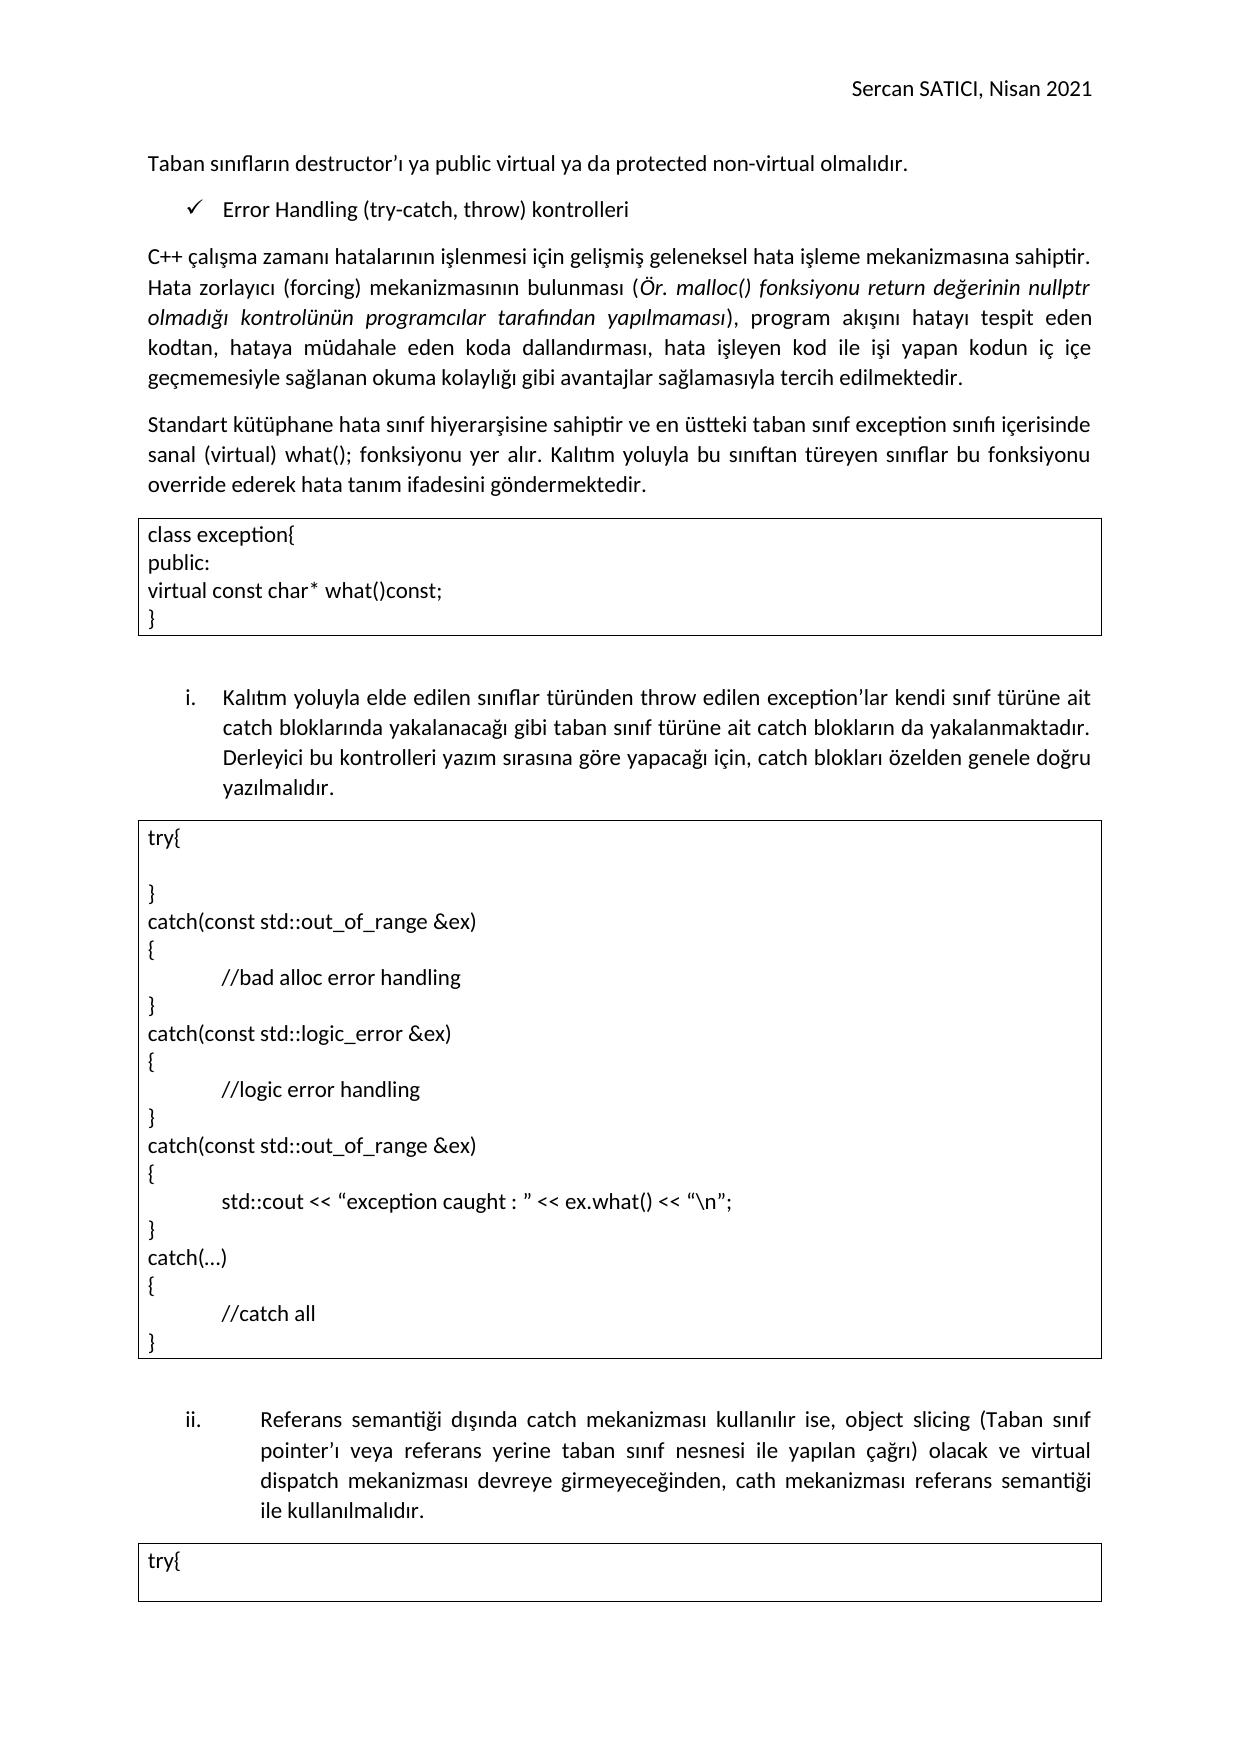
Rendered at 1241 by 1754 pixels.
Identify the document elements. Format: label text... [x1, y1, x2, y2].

list Referans semantiği dışında catch mekanizması kullanılır ise, object slicing (Taban sınıf pointer’ı veya referans yerine taban sınıf nesnesi ile yapılan çağrı) olacak ve virtual dispatch mekanizması devreye girmeyeceğinden, cath mekanizması referans semantiği ile kullanılmalıdır. [185, 1406, 1093, 1524]
text C++ çalışma zamanı hatalarının işlenmesi için gelişmiş geleneksel hata işleme mekanizmasına sahiptir. Hata zorlayıcı (forcing) mekanizmasının bulunması (Ör. malloc() fonksiyonu return değerinin nullptr olmadığı kontrolünün programcılar tarafından yapılmaması), program akışını hatayı tespit eden kodtan, hataya müdahale eden koda dallandırması, hata işleyen kod ile işi yapan kodun iç içe geçmemesiyle sağlanan okuma kolaylığı gibi avantajlar sağlamasıyla tercih edilmektedir. [148, 242, 1093, 391]
list Kalıtım yoluyla elde edilen sınıflar türünden throw edilen exception’lar kendi sınıf türüne ait catch bloklarında yakalanacağı gibi taban sınıf türüne ait catch blokların da yakalanmaktadır. Derleyici bu kontrolleri yazım sırasına göre yapacağı için, catch blokları özelden genele doğru yazılmalıdır. [185, 683, 1093, 801]
text { [148, 1272, 1093, 1299]
text } [139, 601, 1101, 635]
text try{ [139, 1544, 1101, 1574]
text { [148, 1047, 1093, 1075]
text //catch all [148, 1299, 1093, 1324]
text } [148, 991, 1093, 1019]
text Taban sınıfların destructor’ı ya public virtual ya da protected non-virtual olmalıdır. [148, 149, 1093, 177]
text } [148, 1103, 1093, 1131]
text try{ [139, 821, 1101, 851]
text virtual const char* what()const; [148, 577, 1093, 601]
text public: [148, 548, 1093, 577]
text Standart kütüphane hata sınıf hiyerarşisine sahiptir ve en üstteki taban sınıf exception sınıfı içerisinde sanal (virtual) what(); fonksiyonu yer alır. Kalıtım yoluyla bu sınıftan türeyen sınıflar bu fonksiyonu override ederek hata tanım ifadesini göndermektedir. [148, 410, 1093, 498]
text //bad alloc error handling [148, 963, 1093, 991]
text catch(const std::logic_error &ex) [148, 1019, 1093, 1047]
text class exception{ [139, 519, 1101, 548]
text { [148, 935, 1093, 963]
text //logic error handling [148, 1075, 1093, 1103]
text catch(const std::out_of_range &ex) [148, 1131, 1093, 1159]
text { [148, 1159, 1093, 1187]
text } [148, 1216, 1093, 1243]
text std::cout << “exception caught : ” << ex.what() << “\n”; [148, 1187, 1093, 1216]
text catch(const std::out_of_range &ex) [148, 907, 1093, 935]
text catch(…) [148, 1243, 1093, 1272]
list Error Handling (try-catch, throw) kontrolleri [185, 196, 1093, 223]
text } [148, 879, 1093, 907]
text } [139, 1324, 1101, 1358]
